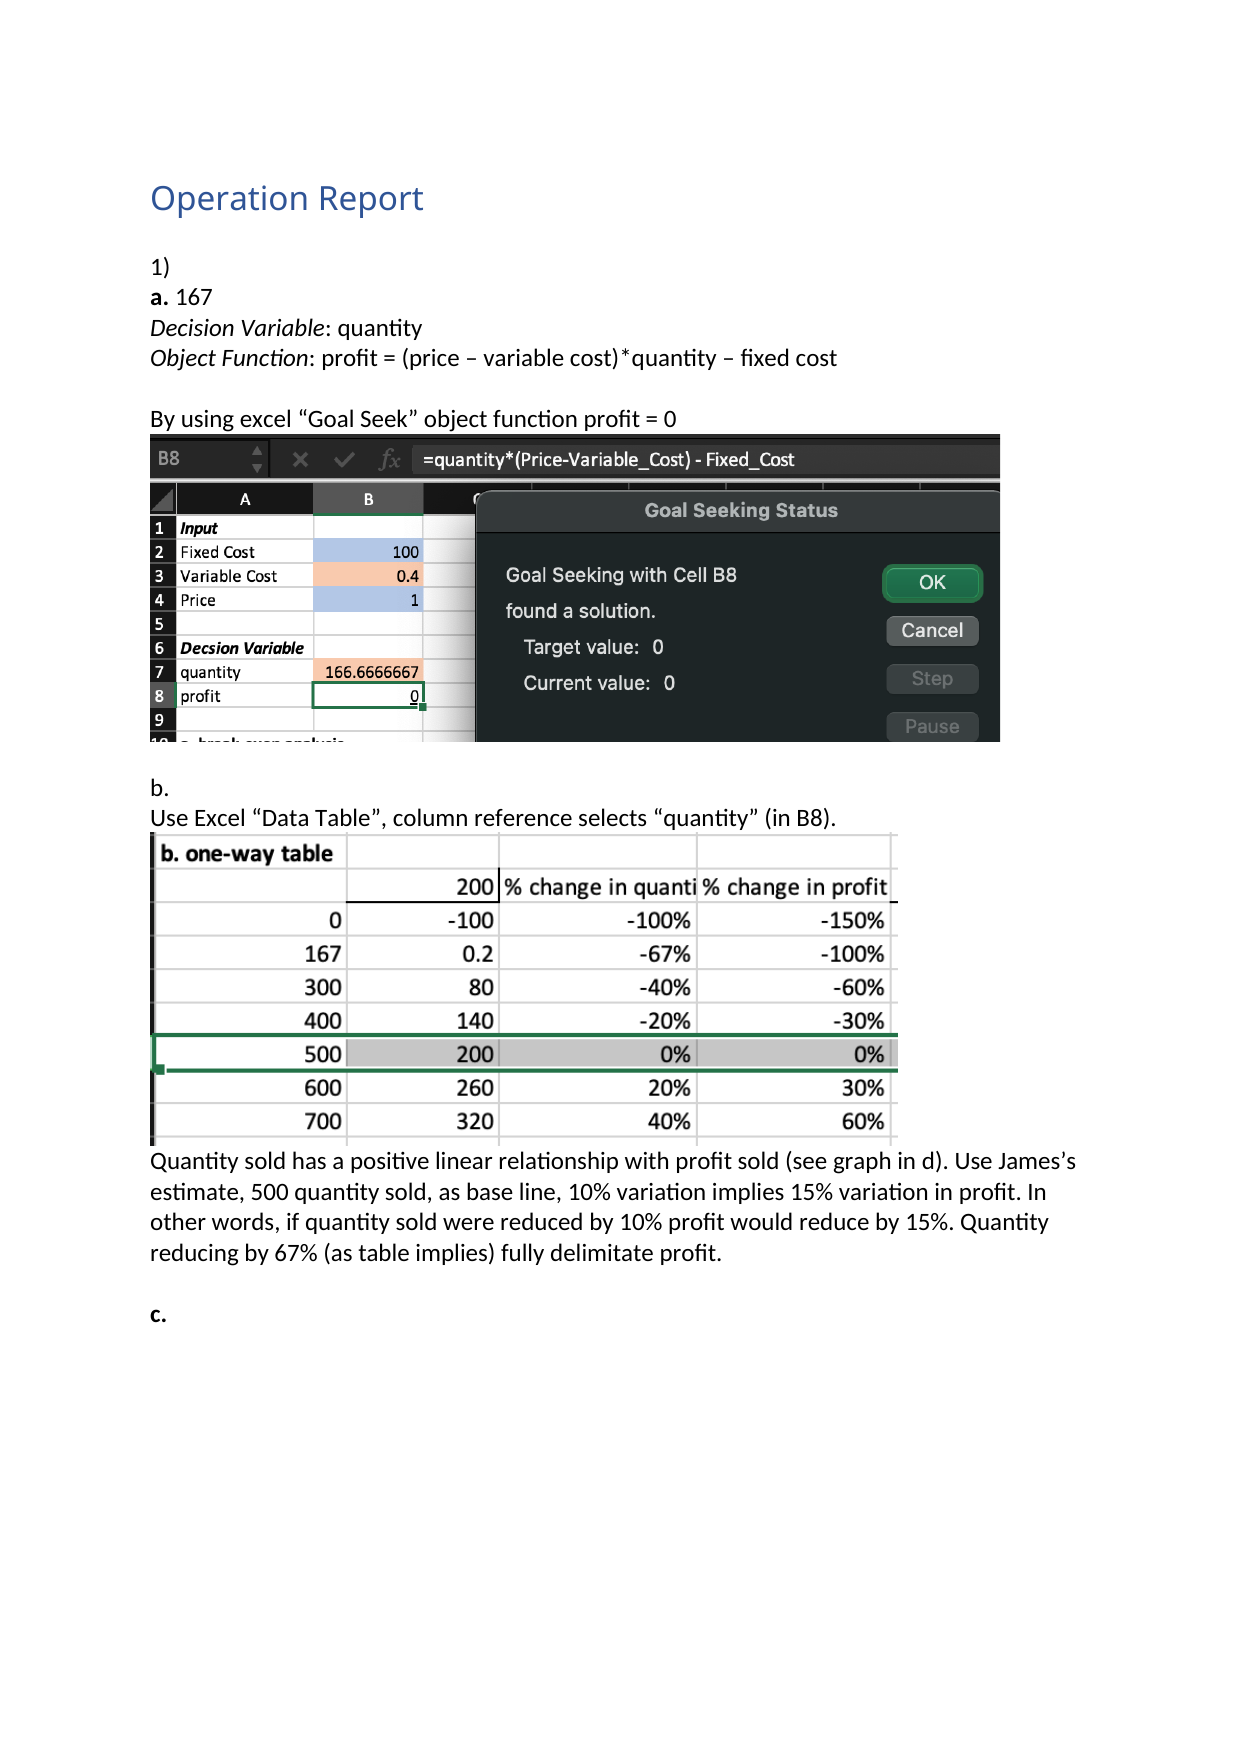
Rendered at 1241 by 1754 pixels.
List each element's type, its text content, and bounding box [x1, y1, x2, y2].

text Quantity sold has a positive linear relationship with profit sold (see graph in d). Use James’s estimate, 500 quantity sold, as base line, 10% variation implies 15% variation in profit. In other words, if quantity sold were reduced by 10% profit would reduce by 15%. Quantity reducing by 67% (as table implies) fully delimitate profit. [150, 1145, 1090, 1267]
text Use Excel “Data Table”, column reference selects “quantity” (in B8). [150, 802, 1090, 833]
text Object Function: profit = (price – variable cost)*quantity – fixed cost [150, 342, 1090, 373]
subtitle Operation Report [150, 175, 1090, 220]
text By using excel “Goal Seek” object function profit = 0 [150, 403, 1090, 434]
picture [150, 434, 1001, 742]
text Decision Variable: quantity [150, 312, 1090, 342]
picture [150, 832, 898, 1146]
text 1) [150, 251, 1090, 281]
text a. 167 [150, 281, 1090, 312]
text c. [150, 1298, 1090, 1328]
text b. [150, 772, 1090, 802]
